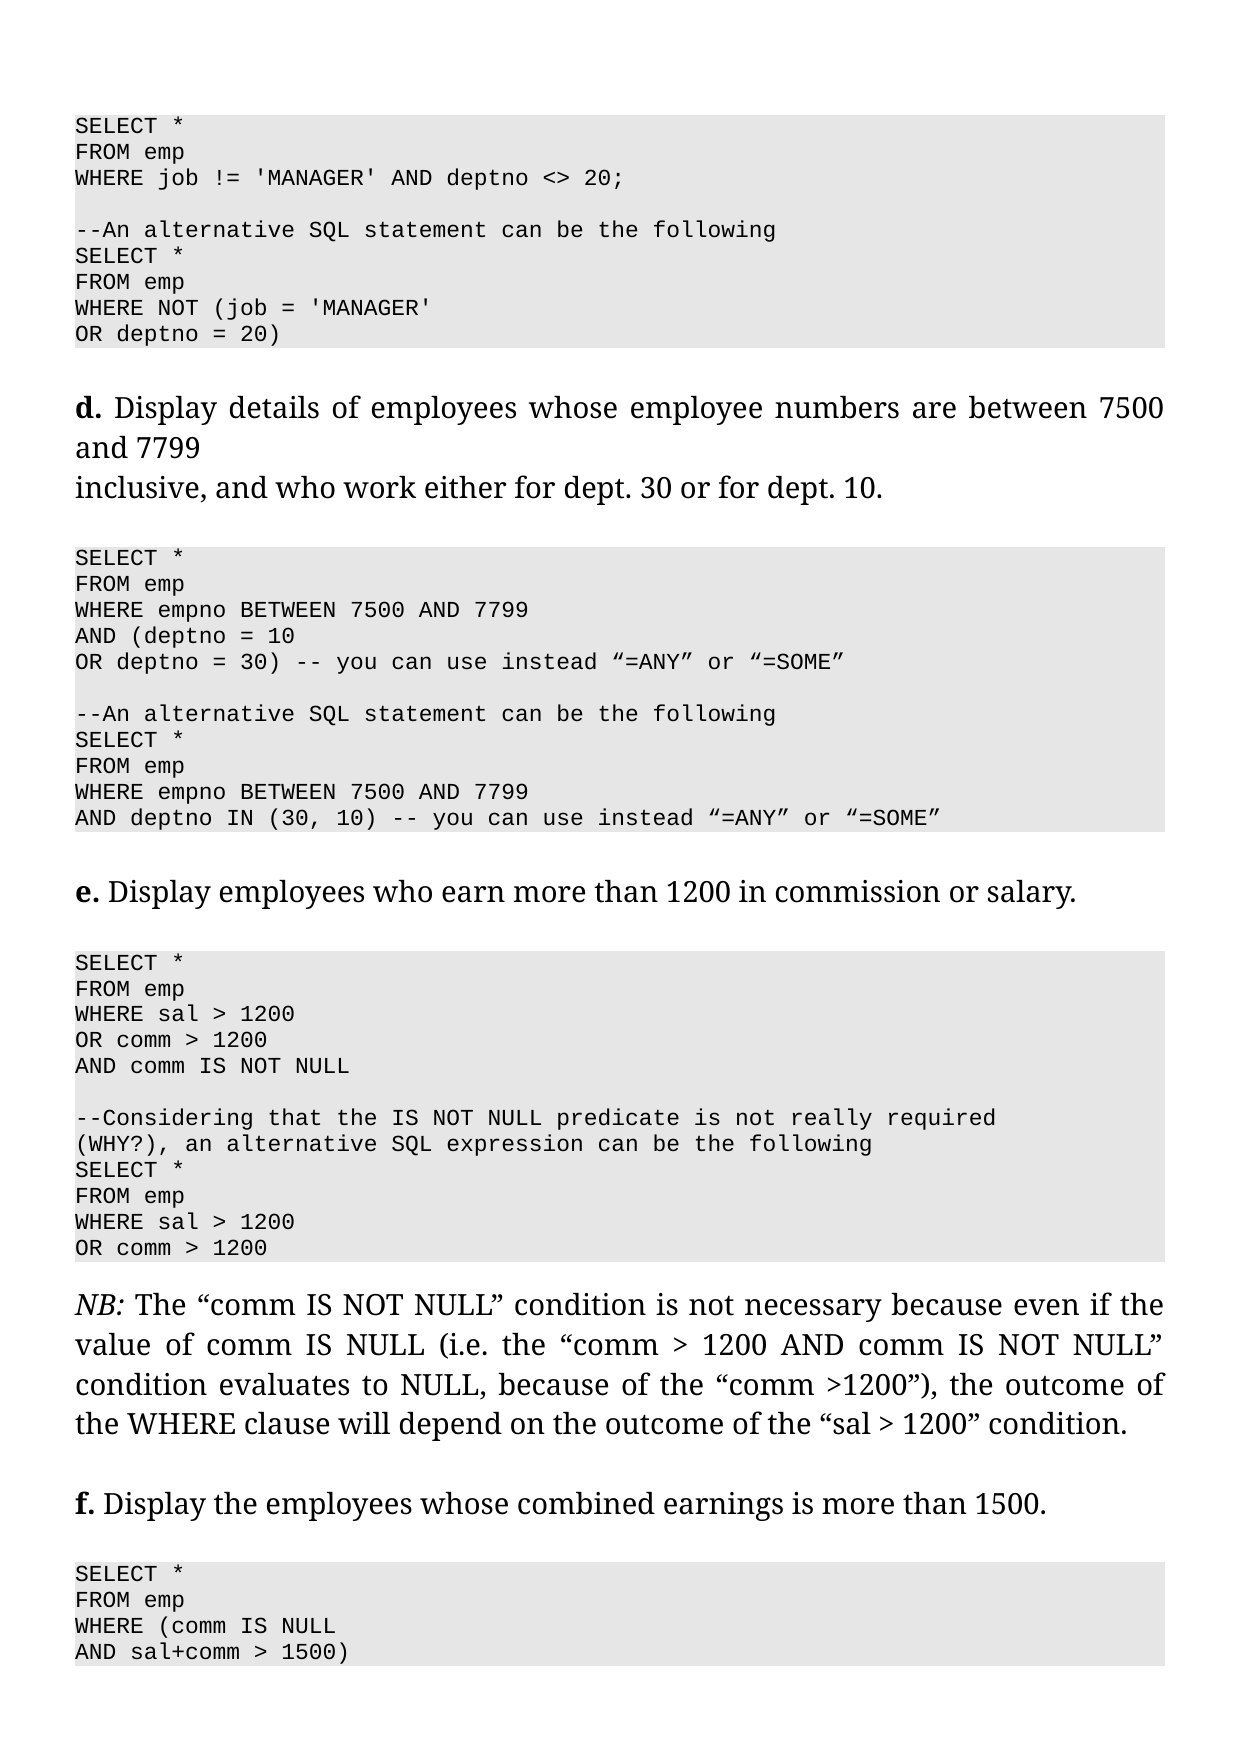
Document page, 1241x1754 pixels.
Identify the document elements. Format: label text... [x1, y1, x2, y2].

text SELECT * [75, 244, 1165, 270]
text FROM emp [75, 977, 1165, 1003]
text OR comm > 1200 [75, 1029, 1165, 1055]
text OR deptno = 20) [75, 322, 1165, 348]
text SELECT * [75, 1562, 1165, 1588]
text FROM emp [75, 270, 1165, 296]
text WHERE sal > 1200 [75, 1210, 1165, 1236]
text AND deptno IN (30, 10) -- you can use instead “=ANY” or “=SOME” [75, 806, 1165, 832]
text d. Display details of employees whose employee numbers are between 7500 and 7799 [75, 388, 1165, 467]
text FROM emp [75, 572, 1165, 598]
text SELECT * [75, 115, 1165, 141]
text WHERE empno BETWEEN 7500 AND 7799 [75, 780, 1165, 806]
text WHERE empno BETWEEN 7500 AND 7799 [75, 598, 1165, 624]
text WHERE (comm IS NULL [75, 1614, 1165, 1640]
text NB: The “comm IS NOT NULL” condition is not necessary because even if the value of comm IS NULL (i.e. the “comm > 1200 AND comm IS NOT NULL” condition evaluates to NULL, because of the “comm >1200”), the outcome of the WHERE clause will depend on the outcome of the “sal > 1200” condition. [75, 1284, 1165, 1443]
text SELECT * [75, 547, 1165, 572]
text FROM emp [75, 1588, 1165, 1614]
text AND sal+comm > 1500) [75, 1640, 1165, 1666]
text f. Display the employees whose combined earnings is more than 1500. [75, 1483, 1165, 1523]
text WHERE NOT (job = 'MANAGER' [75, 296, 1165, 322]
text WHERE sal > 1200 [75, 1003, 1165, 1029]
text WHERE job != 'MANAGER' AND deptno <> 20; [75, 167, 1165, 192]
text OR comm > 1200 [75, 1236, 1165, 1262]
text AND (deptno = 10 [75, 624, 1165, 650]
text SELECT * [75, 951, 1165, 977]
text SELECT * [75, 1158, 1165, 1184]
text SELECT * [75, 728, 1165, 754]
text inclusive, and who work either for dept. 30 or for dept. 10. [75, 467, 1165, 507]
text AND comm IS NOT NULL [75, 1055, 1165, 1081]
text FROM emp [75, 1184, 1165, 1210]
text --Considering that the IS NOT NULL predicate is not really required [75, 1107, 1165, 1132]
text --An alternative SQL statement can be the following [75, 218, 1165, 244]
text FROM emp [75, 754, 1165, 780]
text --An alternative SQL statement can be the following [75, 702, 1165, 728]
text (WHY?), an alternative SQL expression can be the following [75, 1132, 1165, 1158]
text OR deptno = 30) -- you can use instead “=ANY” or “=SOME” [75, 650, 1165, 676]
text e. Display employees who earn more than 1200 in commission or salary. [75, 872, 1165, 911]
text FROM emp [75, 141, 1165, 167]
